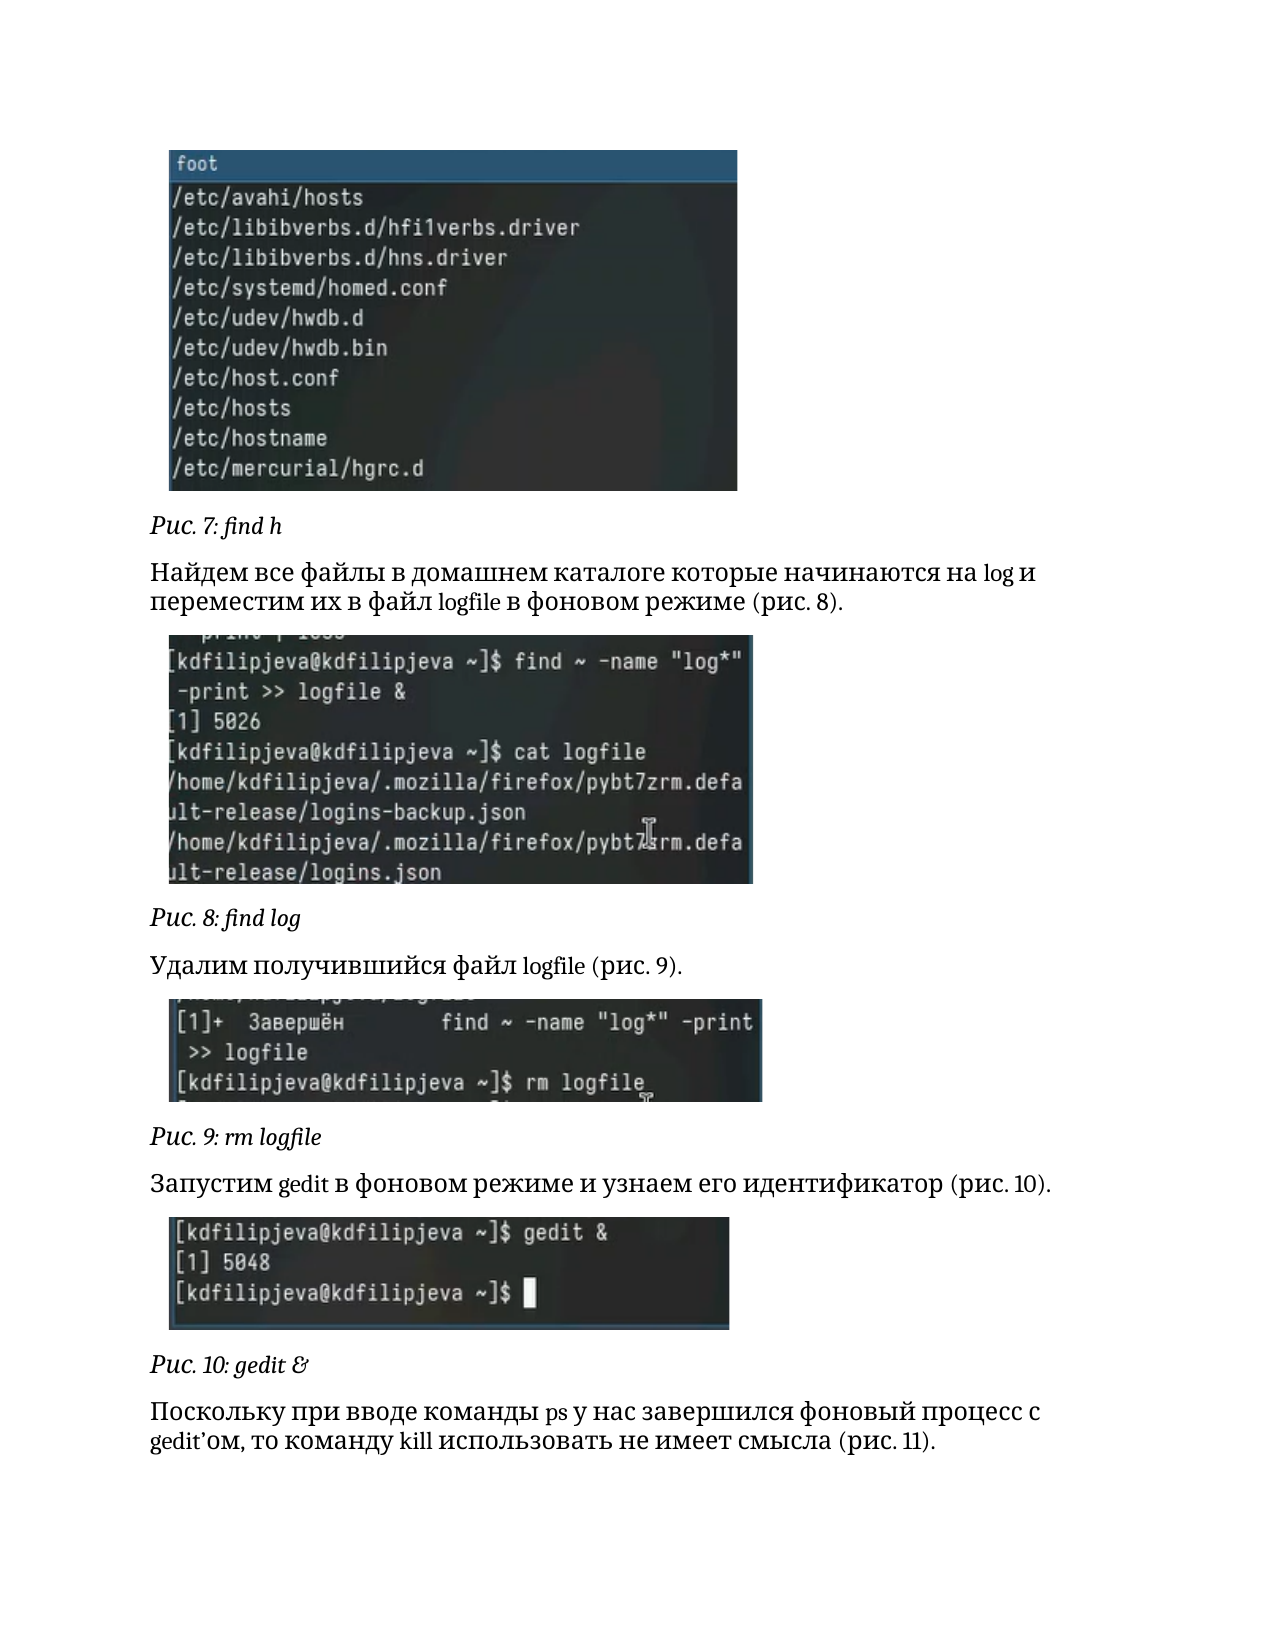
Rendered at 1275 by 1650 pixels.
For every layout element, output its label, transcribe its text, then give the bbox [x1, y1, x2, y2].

text Найдем все файлы в домашнем каталоге которые начинаются на log и переместим их в файл logfile в фоновом режиме (рис. 8). [150, 559, 1125, 617]
text Рис. 8: find log [150, 904, 1125, 933]
picture [168, 1217, 730, 1330]
text Рис. 7: find h [150, 512, 1125, 541]
text Поскольку при вводе команды ps у нас завершился фоновый процесс с gedit’ом, то команду kill использовать не имеет смысла (рис. 11). [150, 1398, 1125, 1456]
picture [168, 999, 763, 1102]
text Удалим получившийся файл logfile (рис. 9). [150, 952, 1125, 981]
text Рис. 9: rm logfile [150, 1123, 1125, 1152]
text Рис. 10: gedit & [150, 1351, 1125, 1379]
picture [168, 635, 754, 884]
picture [168, 150, 738, 491]
text Запустим gedit в фоновом режиме и узнаем его идентификатор (рис. 10). [150, 1170, 1125, 1199]
